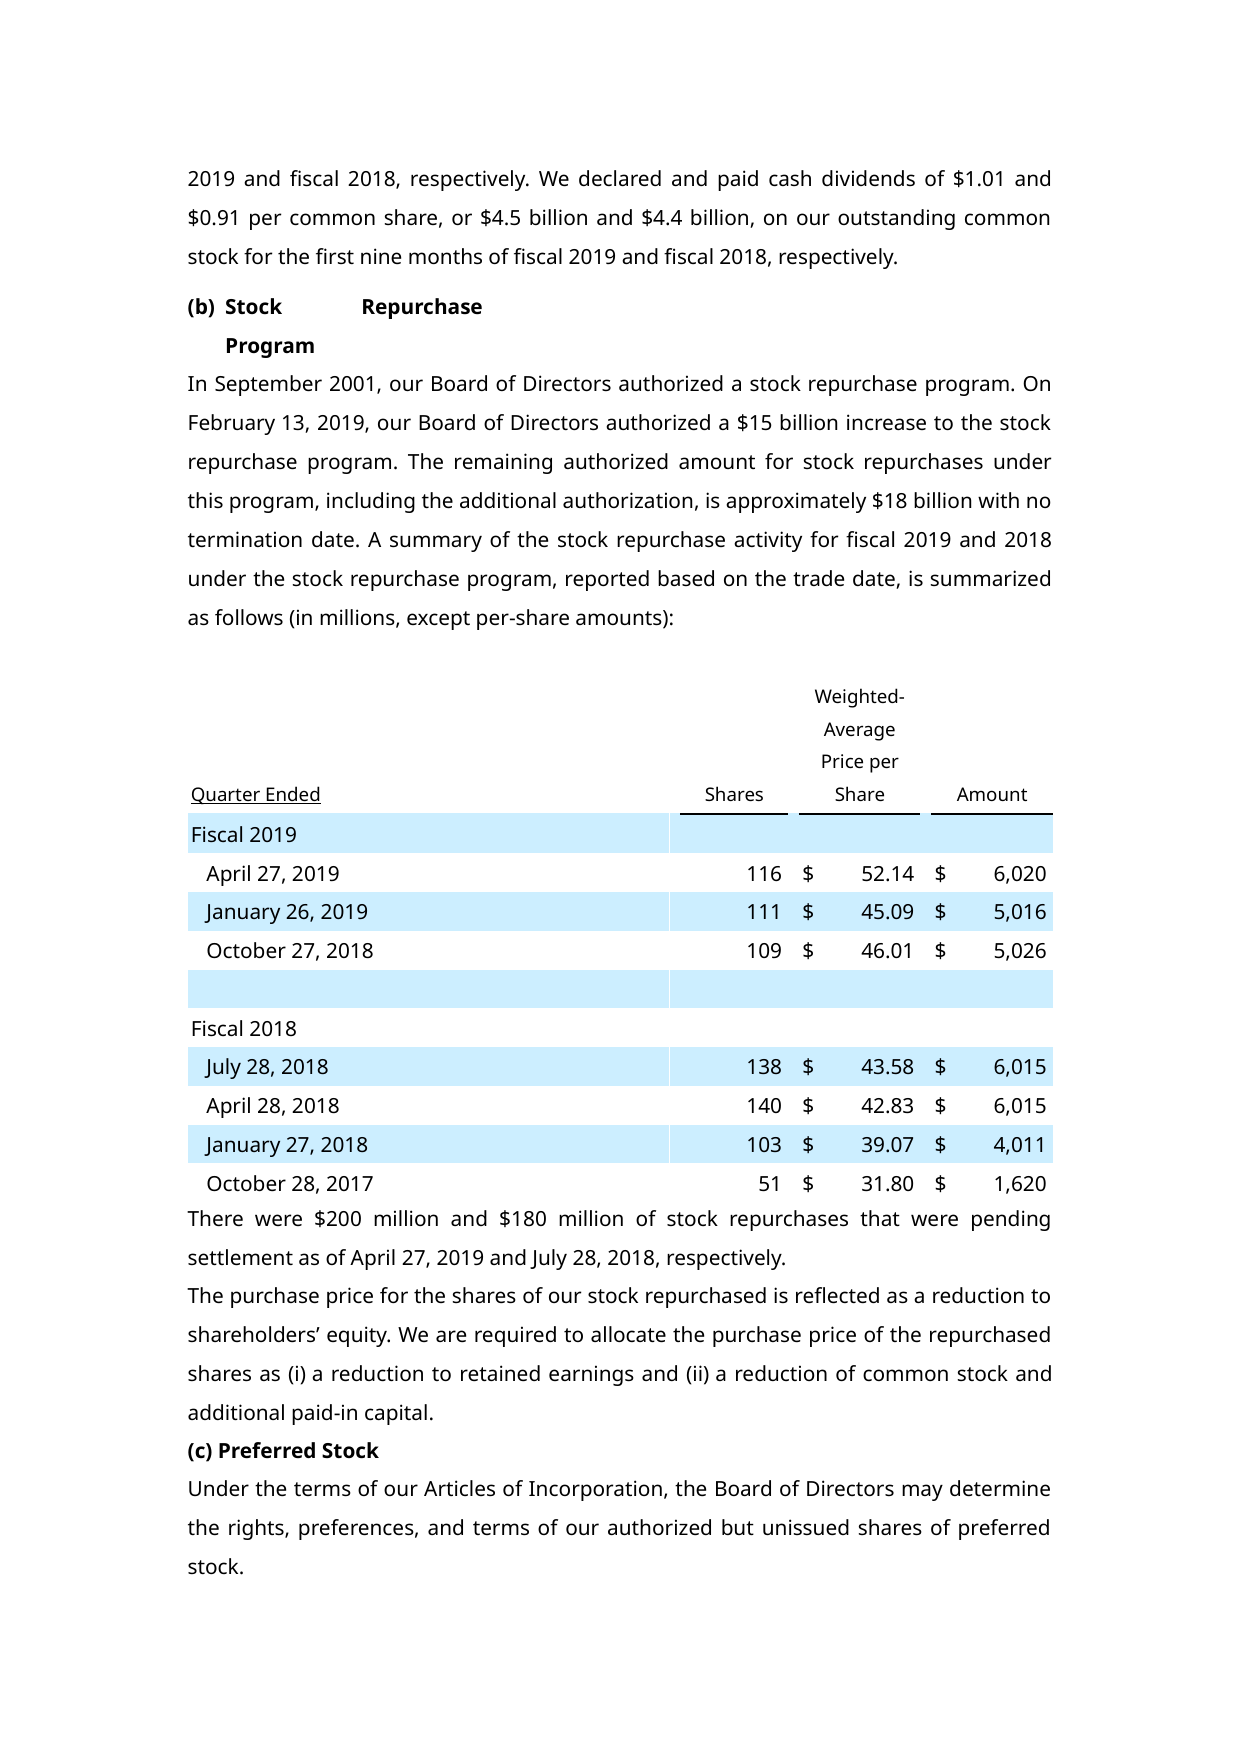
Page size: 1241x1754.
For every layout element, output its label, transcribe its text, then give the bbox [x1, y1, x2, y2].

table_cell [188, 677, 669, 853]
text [187, 162, 1053, 272]
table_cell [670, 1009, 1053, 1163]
text The purchase price for the shares of our stock repurchased is reflected as a reduction to shareholders’ equity. We are required to allocate the purchase price of the repurchased shares as (i) a reduction to retained earnings and (ii) a reduction of common stock and additional paid-in capital. [187, 1279, 1053, 1429]
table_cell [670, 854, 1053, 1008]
text (c) Preferred Stock [187, 1434, 1053, 1467]
text Under the terms of our Articles of Incorporation, the Board of Directors may determine the rights, preferences, and terms of our authorized but unissued shares of preferred stock. [187, 1472, 1053, 1583]
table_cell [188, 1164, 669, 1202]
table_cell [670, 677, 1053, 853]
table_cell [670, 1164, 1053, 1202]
text In September 2001, our Board of Directors authorized a stock repurchase program. On February 13, 2019, our Board of Directors authorized a $15 billion increase to the stock repurchase program. The remaining authorized amount for stock repurchases under this program, including the additional authorization, is approximately $18 billion with no termination date. A summary of the stock repurchase activity for fiscal 2019 and 2018 under the stock repurchase program, reported based on the trade date, is summarized as follows (in millions, except per-share amounts): [187, 367, 1053, 633]
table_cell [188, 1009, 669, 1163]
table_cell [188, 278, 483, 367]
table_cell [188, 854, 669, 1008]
text There were $200 million and $180 million of stock repurchases that were pending settlement as of April 27, 2019 and July 28, 2018, respectively. [187, 1202, 1053, 1274]
